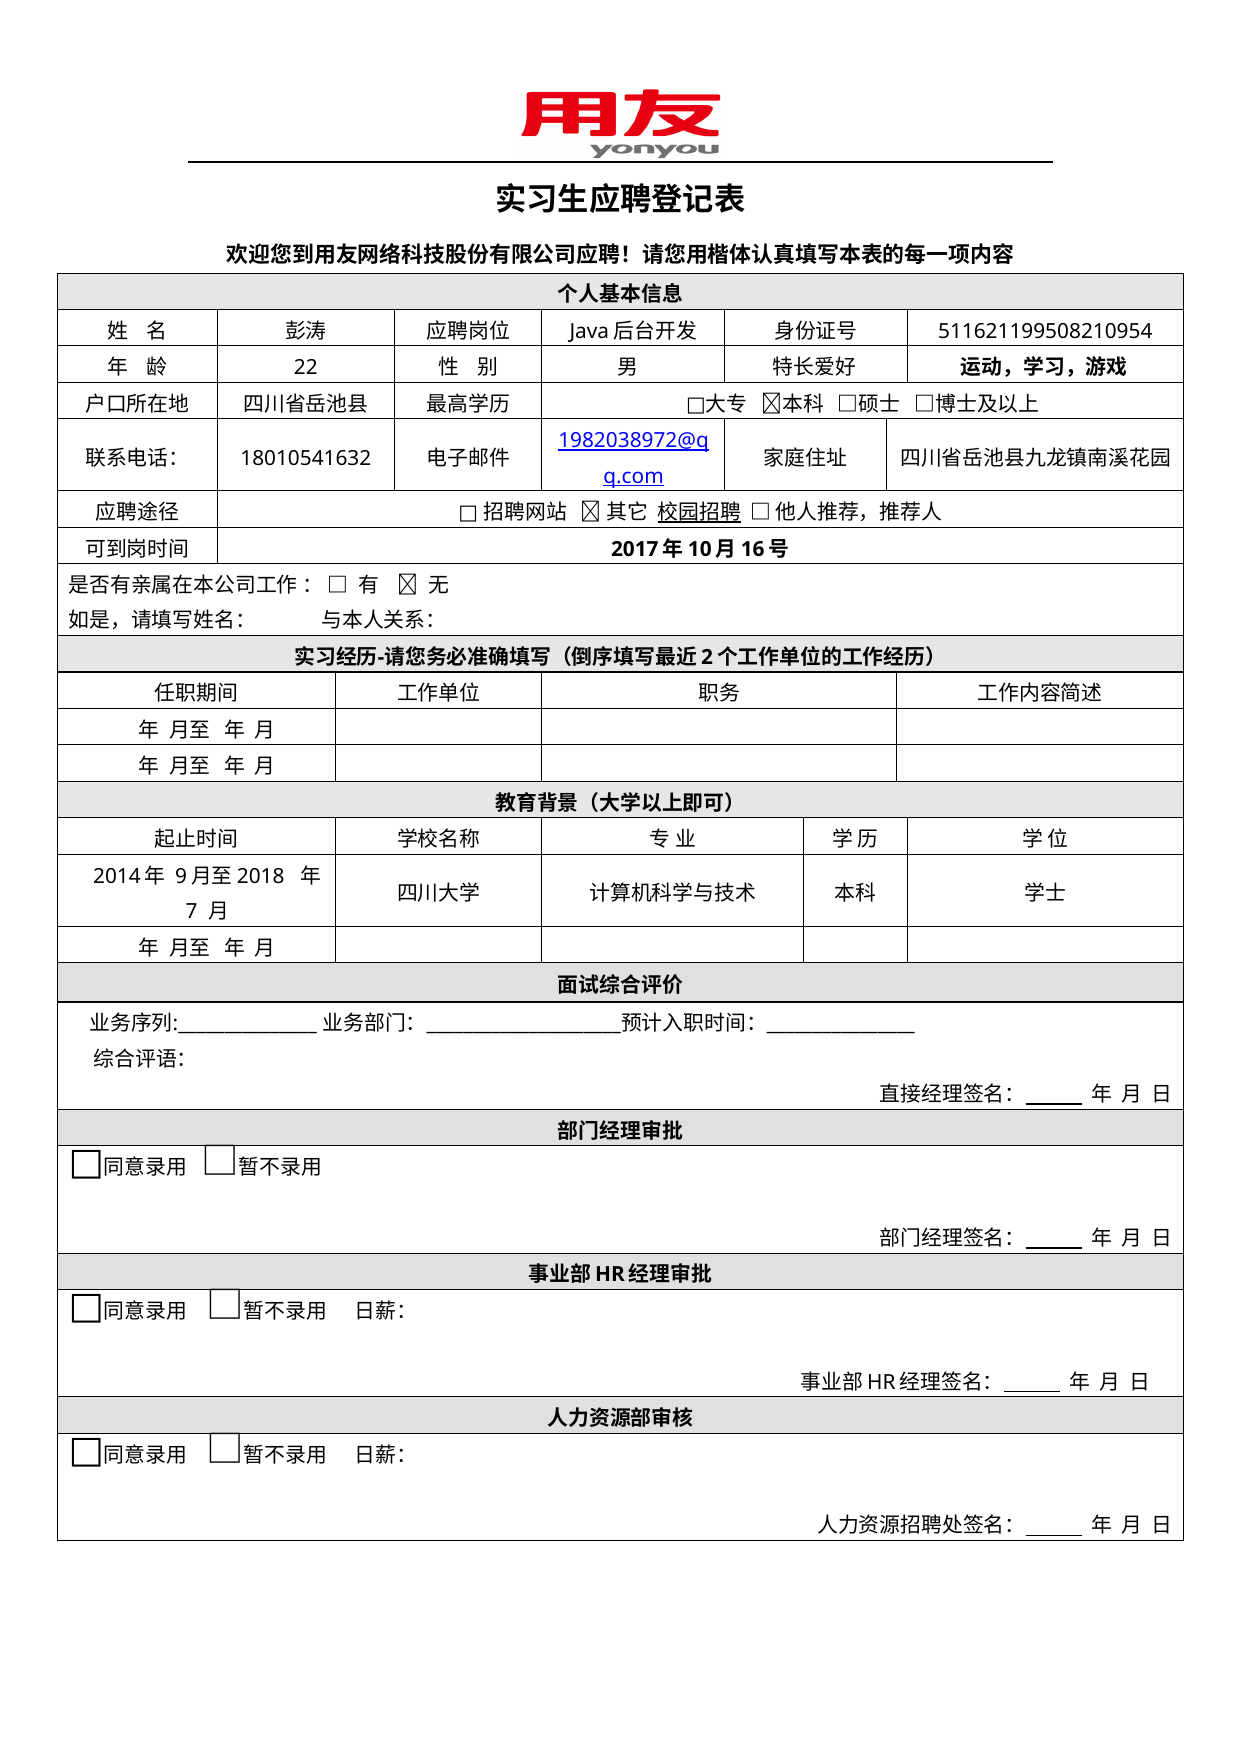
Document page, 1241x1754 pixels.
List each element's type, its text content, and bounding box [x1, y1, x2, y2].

table_cell 是否有亲属在本公司工作 ： □ 有 无 如是，请填写姓名： 与本人关系： [58, 564, 1183, 635]
table_cell 专 业 [542, 818, 803, 854]
table_cell □同意录用 □暂不录用 日薪： 人力资源招聘处签名： 年 月 日 [58, 1434, 1183, 1540]
table_cell 电子邮件 [395, 419, 541, 490]
table_cell 年 月至 年 月 [58, 709, 335, 744]
table_cell [542, 745, 896, 781]
table_cell 教育背景（大学以上即可） [58, 782, 1183, 817]
table_cell 工作单位 [336, 673, 541, 708]
table_cell 应聘途径 [58, 491, 217, 527]
text 实习生应聘登记表 [187, 168, 1053, 220]
table_cell 彭涛 [218, 310, 394, 345]
table_cell 学 位 [908, 818, 1183, 854]
table_cell 特长爱好 [725, 346, 907, 382]
table_cell 姓 名 [58, 310, 217, 345]
table_cell 运动，学习，游戏 [908, 346, 1183, 382]
table_cell [542, 709, 896, 744]
table_cell 工作内容简述 [897, 673, 1183, 708]
picture [516, 88, 724, 159]
table_cell 计算机科学与技术 [542, 855, 803, 926]
table_cell 学校名称 [336, 818, 541, 854]
table_cell 人力资源部审核 [58, 1397, 1183, 1433]
table_cell □同意录用 □暂不录用 日薪： 事业部HR经理签名： 年 月 日 [58, 1290, 1183, 1396]
table_cell 可到岗时间 [58, 528, 217, 563]
table_cell 1982038972@qq.com [542, 419, 724, 490]
table_cell □同意录用 □暂不录用 部门经理签名： 年 月 日 [58, 1146, 1183, 1252]
table_cell 四川省岳池县 [218, 383, 394, 418]
table_cell 年 龄 [58, 346, 217, 382]
table_cell 22 [218, 346, 394, 382]
table_cell 任职期间 [58, 673, 335, 708]
table_cell 部门经理审批 [58, 1110, 1183, 1145]
table_cell 家庭住址 [725, 419, 886, 490]
table_cell 学 历 [804, 818, 907, 854]
table_cell 本科 [804, 855, 907, 926]
table_cell [897, 745, 1183, 781]
table_cell 业务序列:_______________ 业务部门：_____________________预计入职时间：________________ 综合评语： 直接经理签名： 年 月 日 [58, 1003, 1183, 1109]
table_cell 四川省岳池县九龙镇南溪花园 [887, 419, 1183, 490]
table_cell 最高学历 [395, 383, 541, 418]
table_cell 起止时间 [58, 818, 335, 854]
table_cell □ 招聘网站 其它 校园招聘 □ 他人推荐，推荐人 [218, 491, 1183, 527]
table_cell [804, 927, 907, 962]
table_cell 户口所在地 [58, 383, 217, 418]
table_cell 性 别 [395, 346, 541, 382]
table_cell [908, 927, 1183, 962]
table_cell 四川大学 [336, 855, 541, 926]
table_header 个人基本信息 [58, 274, 1183, 309]
table_cell 联系电话： [58, 419, 217, 490]
table_cell 男 [542, 346, 724, 382]
table_cell 18010541632 [218, 419, 394, 490]
table_cell 2017年10月16号 [218, 528, 1183, 563]
text 欢迎您到用友网络科技股份有限公司应聘！请您用楷体认真填写本表的每一项内容 [187, 220, 1053, 272]
table_cell 实习经历-请您务必准确填写（倒序填写最近2个工作单位的工作经历） [58, 636, 1183, 671]
table_cell 面试综合评价 [58, 963, 1183, 1001]
table_cell 学士 [908, 855, 1183, 926]
table_cell 身份证号 [725, 310, 907, 345]
table_cell 事业部HR经理审批 [58, 1254, 1183, 1289]
table_cell 年 月至 年 月 [58, 745, 335, 781]
table_cell [336, 745, 541, 781]
table_cell [336, 927, 541, 962]
table_cell □大专 本科 □硕士 □博士及以上 [542, 383, 1183, 418]
table_cell [336, 709, 541, 744]
table_cell 应聘岗位 [395, 310, 541, 345]
table_cell 2014年 9月至2018 年7 月 [58, 855, 335, 926]
table_cell 年 月至 年 月 [58, 927, 335, 962]
table_cell [542, 927, 803, 962]
table_cell [897, 709, 1183, 744]
table_cell Java后台开发 [542, 310, 724, 345]
table_cell 511621199508210954 [908, 310, 1183, 345]
table_cell 职务 [542, 673, 896, 708]
